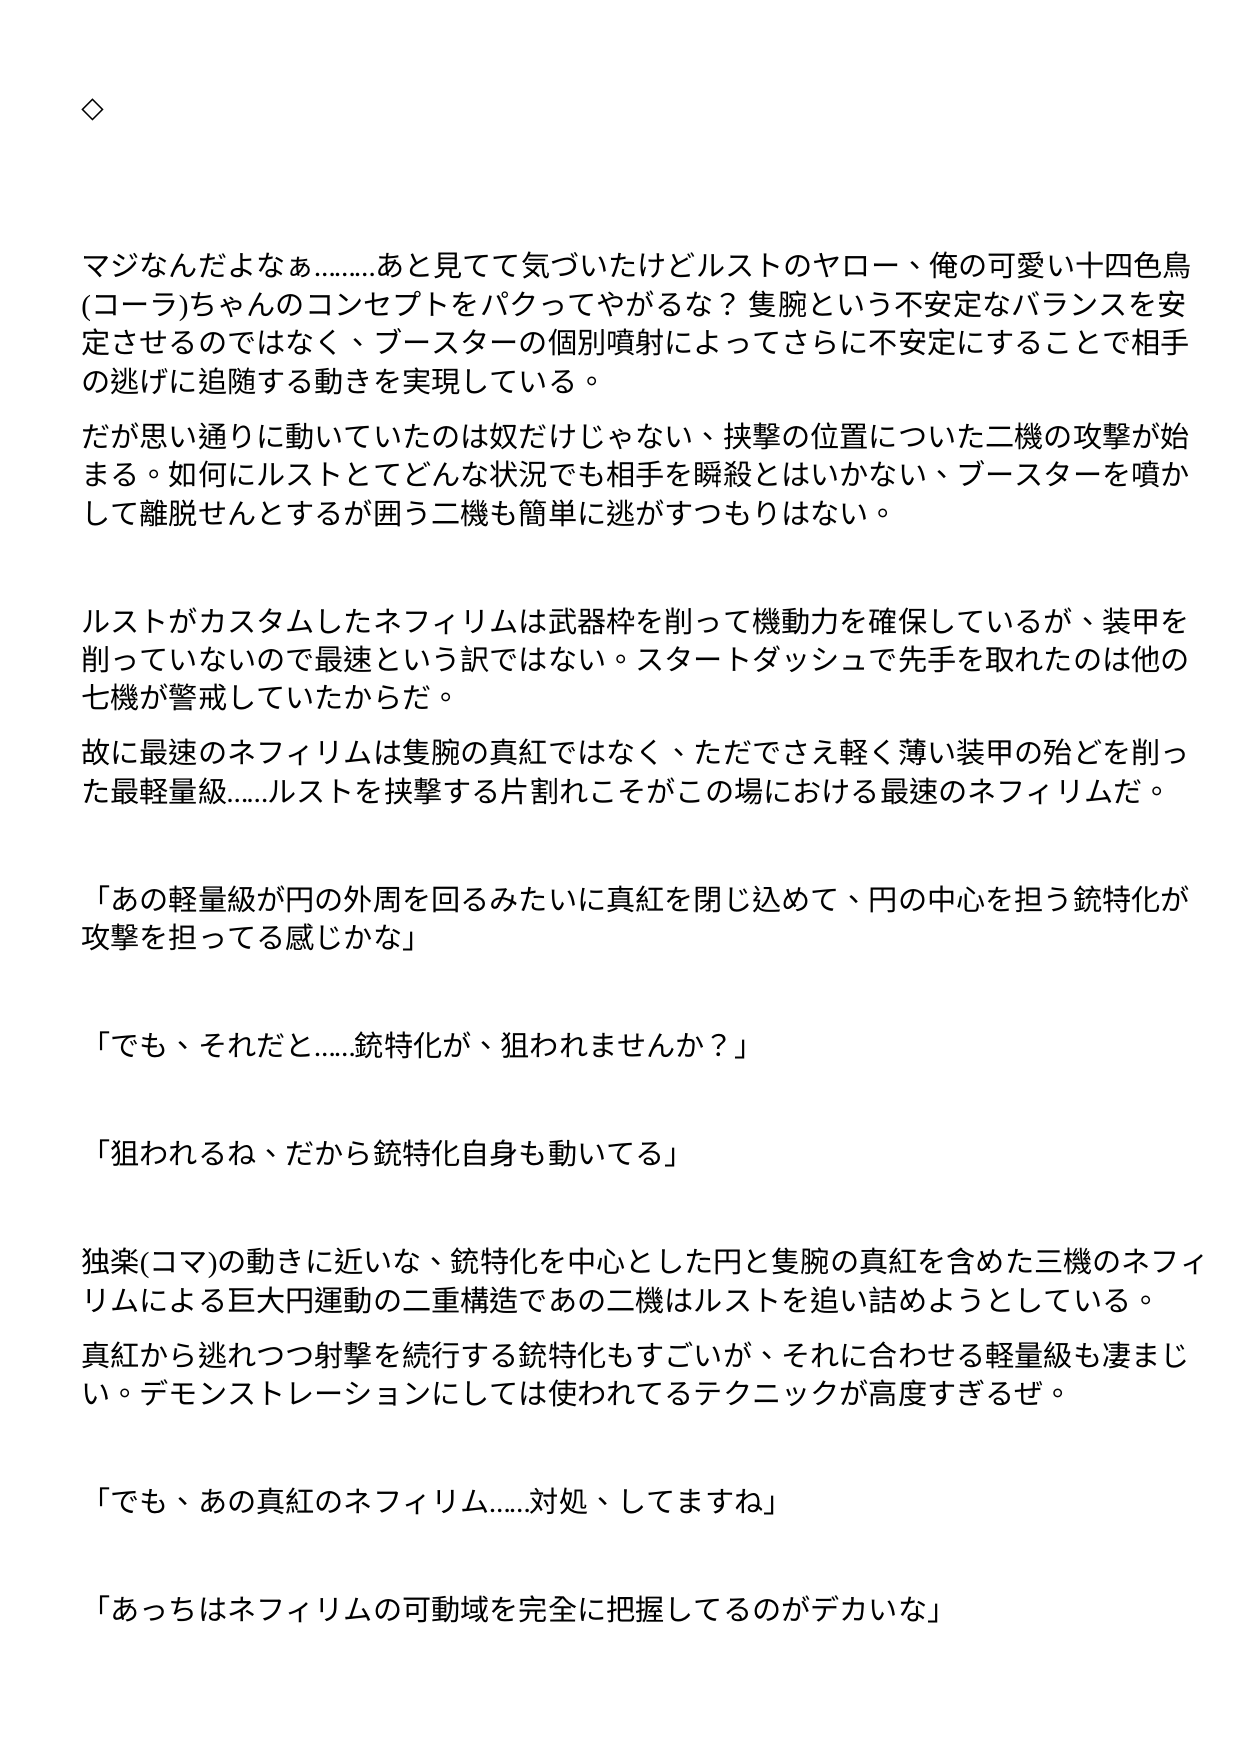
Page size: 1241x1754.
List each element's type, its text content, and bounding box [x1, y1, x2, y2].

text 故に最速のネフィリムは隻腕の真紅ではなく、ただでさえ軽く薄い装甲の殆どを削った最軽量級……ルストを挟撃する片割れこそがこの場における最速のネフィリムだ。 [81, 736, 1215, 810]
text ◇ [81, 90, 1215, 123]
text 「あの軽量級が円の外周を回るみたいに真紅を閉じ込めて、円の中心を担う銃特化が攻撃を担ってる感じかな」 [81, 882, 1215, 956]
text マジなんだよなぁ………あと見てて気づいたけどルストのヤロー、俺の可愛い十四色鳥(コーラ)ちゃんのコンセプトをパクってやがるな？ 隻腕という不安定なバランスを安定させるのではなく、ブースターの個別噴射によってさらに不安定にすることで相手の逃げに追随する動きを実現している。 [81, 248, 1215, 399]
text 「でも、あの真紅のネフィリム……対処、してますね」 [81, 1484, 1215, 1520]
text 「でも、それだと……銃特化が、狙われませんか？」 [81, 1028, 1215, 1064]
text 真紅から逃れつつ射撃を続行する銃特化もすごいが、それに合わせる軽量級も凄まじい。デモンストレーションにしては使われてるテクニックが高度すぎるぜ。 [81, 1338, 1215, 1412]
text 「あっちはネフィリムの可動域を完全に把握してるのがデカいな」 [81, 1592, 1215, 1628]
text だが思い通りに動いていたのは奴だけじゃない、挟撃の位置についた二機の攻撃が始まる。如何にルストとてどんな状況でも相手を瞬殺とはいかない、ブースターを噴かして離脱せんとするが囲う二機も簡単に逃がすつもりはない。 [81, 419, 1215, 531]
text ルストがカスタムしたネフィリムは武器枠を削って機動力を確保しているが、装甲を削っていないので最速という訳ではない。スタートダッシュで先手を取れたのは他の七機が警戒していたからだ。 [81, 604, 1215, 716]
text 独楽(コマ)の動きに近いな、銃特化を中心とした円と隻腕の真紅を含めた三機のネフィリムによる巨大円運動の二重構造であの二機はルストを追い詰めようとしている。 [81, 1244, 1215, 1318]
text 「狙われるね、だから銃特化自身も動いてる」 [81, 1136, 1215, 1172]
